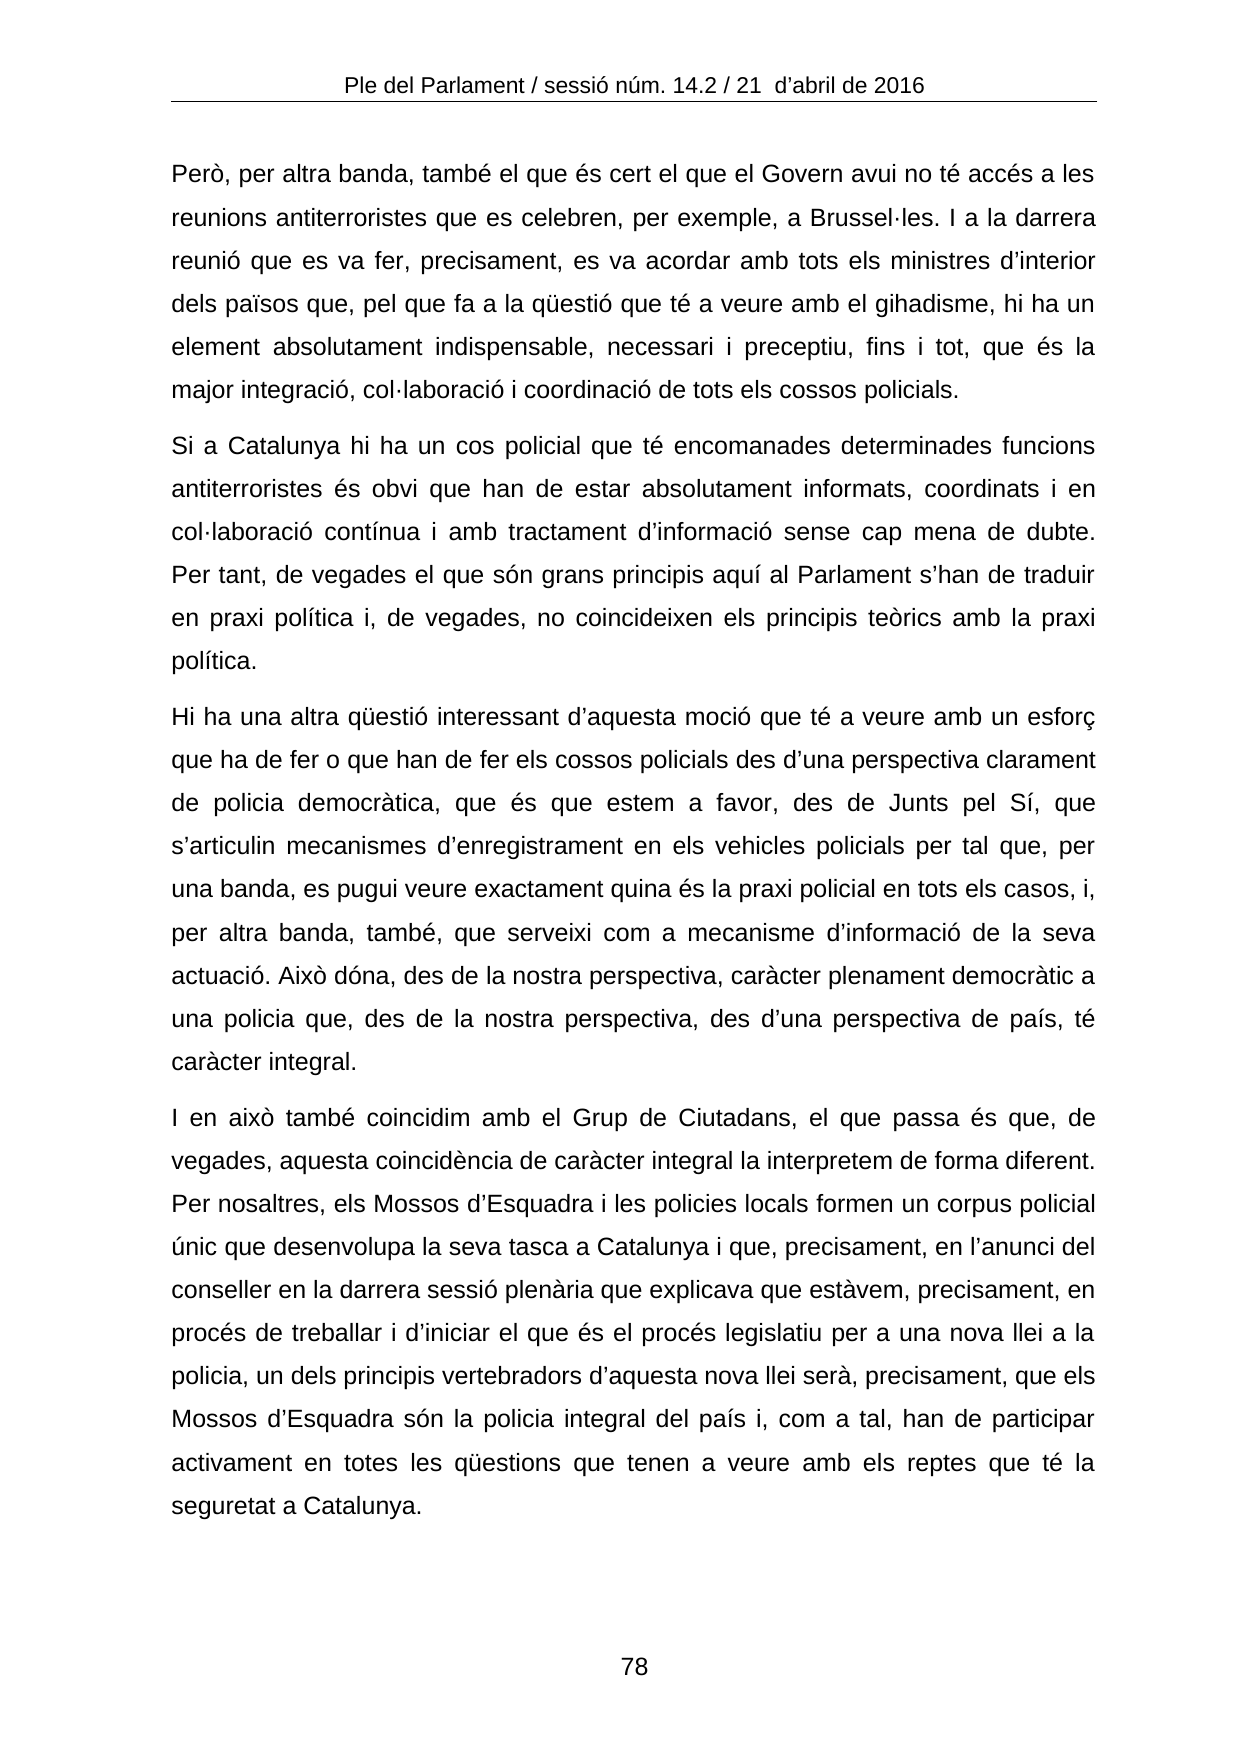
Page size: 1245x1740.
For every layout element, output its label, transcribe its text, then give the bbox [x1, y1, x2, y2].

text Però, per altra banda, també el que és cert el que el Govern avui no té accés a les reunions antiterroristes que es celebren, per exemple, a Brussel·les. I a la darrera reunió que es va fer, precisament, es va acordar amb tots els ministres d’interior dels països que, pel que fa a la qüestió que té a veure amb el gihadisme, hi ha un element absolutament indispensable, necessari i preceptiu, fins i tot, que és la major integració, col·laboració i coordinació de tots els cossos policials. [171, 159, 1097, 404]
text I en això també coincidim amb el Grup de Ciutadans, el que passa és que, de vegades, aquesta coincidència de caràcter integral la interpretem de forma diferent. Per nosaltres, els Mossos d’Esquadra i les policies locals formen un corpus policial únic que desenvolupa la seva tasca a Catalunya i que, precisament, en l’anunci del conseller en la darrera sessió plenària que explicava que estàvem, precisament, en procés de treballar i d’iniciar el que és el procés legislatiu per a una nova llei a la policia, un dels principis vertebradors d’aquesta nova llei serà, precisament, que els Mossos d’Esquadra són la policia integral del país i, com a tal, han de participar activament en totes les qüestions que tenen a veure amb els reptes que té la seguretat a Catalunya. [171, 1103, 1097, 1519]
text Hi ha una altra qüestió interessant d’aquesta moció que té a veure amb un esforç que ha de fer o que han de fer els cossos policials des d’una perspectiva clarament de policia democràtica, que és que estem a favor, des de Junts pel Sí, que s’articulin mecanismes d’enregistrament en els vehicles policials per tal que, per una banda, es pugui veure exactament quina és la praxi policial en tots els casos, i, per altra banda, també, que serveixi com a mecanisme d’informació de la seva actuació. Això dóna, des de la nostra perspectiva, caràcter plenament democràtic a una policia que, des de la nostra perspectiva, des d’una perspectiva de país, té caràcter integral. [171, 702, 1097, 1076]
text Si a Catalunya hi ha un cos policial que té encomanades determinades funcions antiterroristes és obvi que han de estar absolutament informats, coordinats i en col·laboració contínua i amb tractament d’informació sense cap mena de dubte. Per tant, de vegades el que són grans principis aquí al Parlament s’han de traduir en praxi política i, de vegades, no coincideixen els principis teòrics amb la praxi política. [171, 431, 1097, 675]
